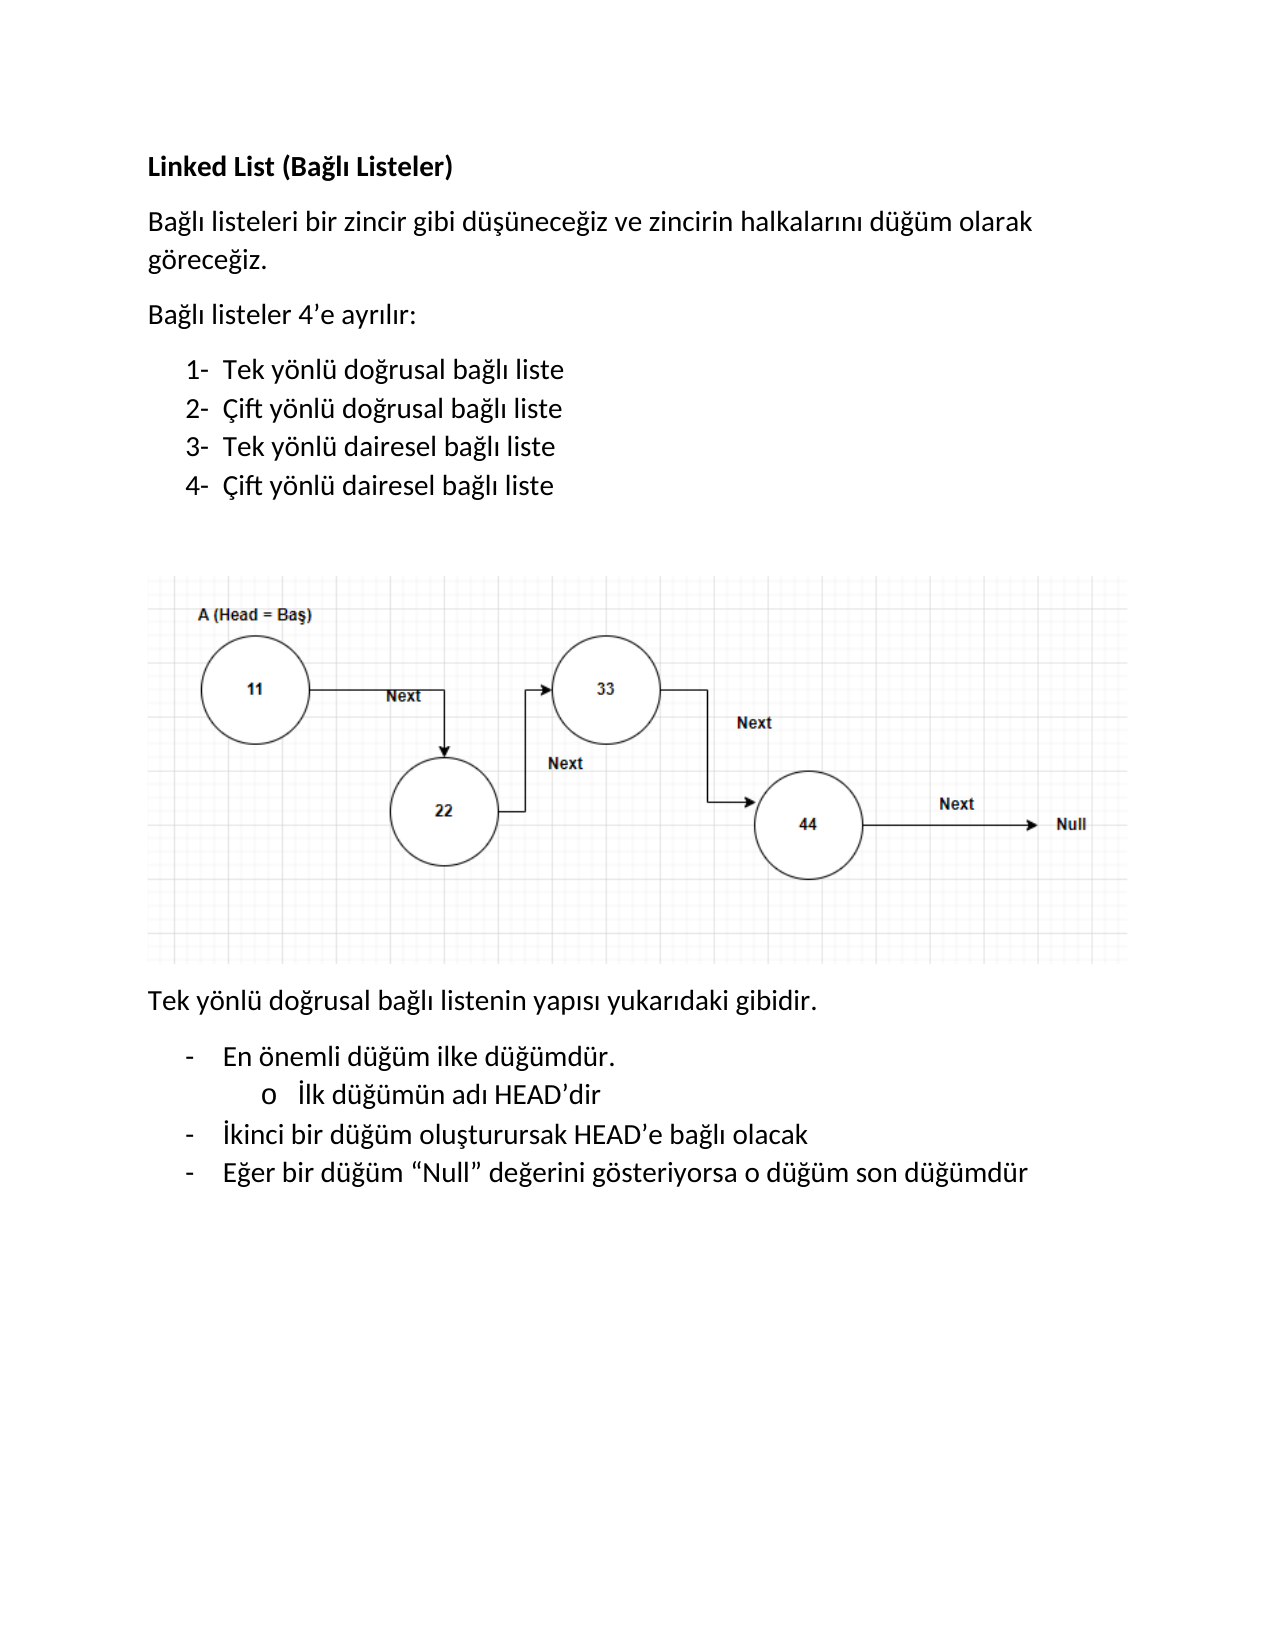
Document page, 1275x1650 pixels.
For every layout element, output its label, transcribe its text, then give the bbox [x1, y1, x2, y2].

list Tek yönlü doğrusal bağlı liste [185, 351, 1127, 387]
list İlk düğümün adı HEAD’dir [260, 1076, 1127, 1113]
list Eğer bir düğüm “Null” değerini gösteriyorsa o düğüm son düğümdür [185, 1154, 1127, 1190]
picture [147, 576, 1128, 964]
list İkinci bir düğüm oluşturursak HEAD’e bağlı olacak [185, 1116, 1127, 1152]
text Bağlı listeleri bir zincir gibi düşüneceğiz ve zincirin halkalarını düğüm olarak göreceğiz. [148, 203, 1127, 277]
list Tek yönlü dairesel bağlı liste [185, 428, 1127, 464]
list Çift yönlü doğrusal bağlı liste [185, 390, 1127, 425]
text Bağlı listeler 4’e ayrılır: [148, 296, 1127, 332]
list Çift yönlü dairesel bağlı liste [185, 467, 1127, 502]
text Tek yönlü doğrusal bağlı listenin yapısı yukarıdaki gibidir. [148, 982, 1127, 1018]
list En önemli düğüm ilke düğümdür. [185, 1038, 1127, 1073]
text Linked List (Bağlı Listeler) [148, 148, 1127, 183]
